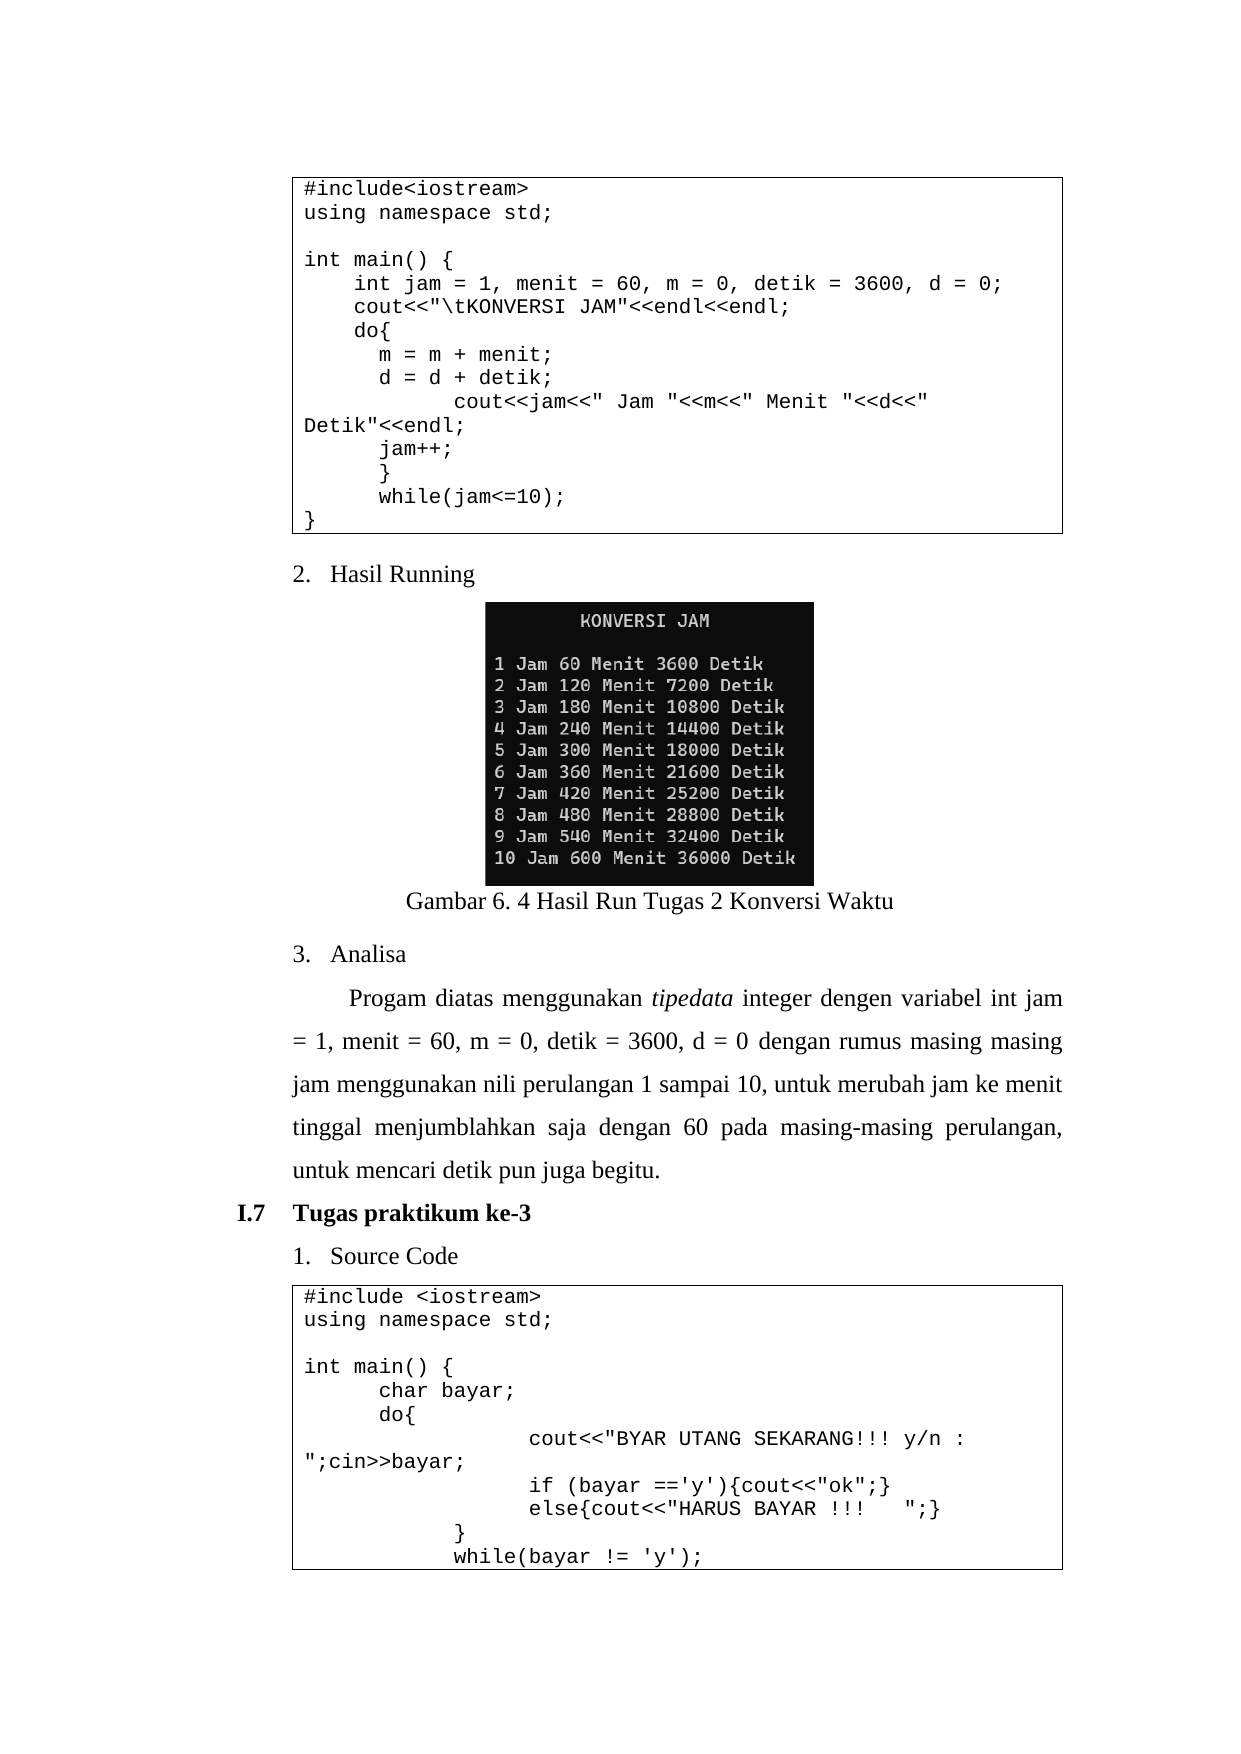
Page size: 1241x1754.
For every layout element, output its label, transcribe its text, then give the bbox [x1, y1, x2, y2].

list Analisa [292, 939, 1063, 968]
table_header #include<iostream> using namespace std; int main() { int jam = 1, menit = 60, m = 0, detik = 3600, d = 0; cout<<"\tKONVERSI JAM"<<endl<<endl; do{ m = m + menit; d = d + detik; cout<<jam<<" Jam "<<m<<" Menit "<<d<<" Detik"<<endl; jam++; } while(jam<=10); } [293, 178, 1062, 533]
picture [485, 602, 814, 886]
list Hasil Running [292, 559, 1063, 588]
list Progam diatas menggunakan tipedata integer dengen variabel int jam = 1, menit = 60, m = 0, detik = 3600, d = 0 dengan rumus masing masing jam menggunakan nili perulangan 1 sampai 10, untuk merubah jam ke menit tinggal menjumblahkan saja dengan 60 pada masing-masing perulangan, untuk mencari detik pun juga begitu. [292, 983, 1063, 1184]
text Gambar 6. 4 Hasil Run Tugas 2 Konversi Waktu [236, 886, 1063, 914]
list Tugas praktikum ke-3 [251, 1198, 1063, 1227]
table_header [293, 1286, 1062, 1569]
list Source Code [292, 1241, 1063, 1270]
